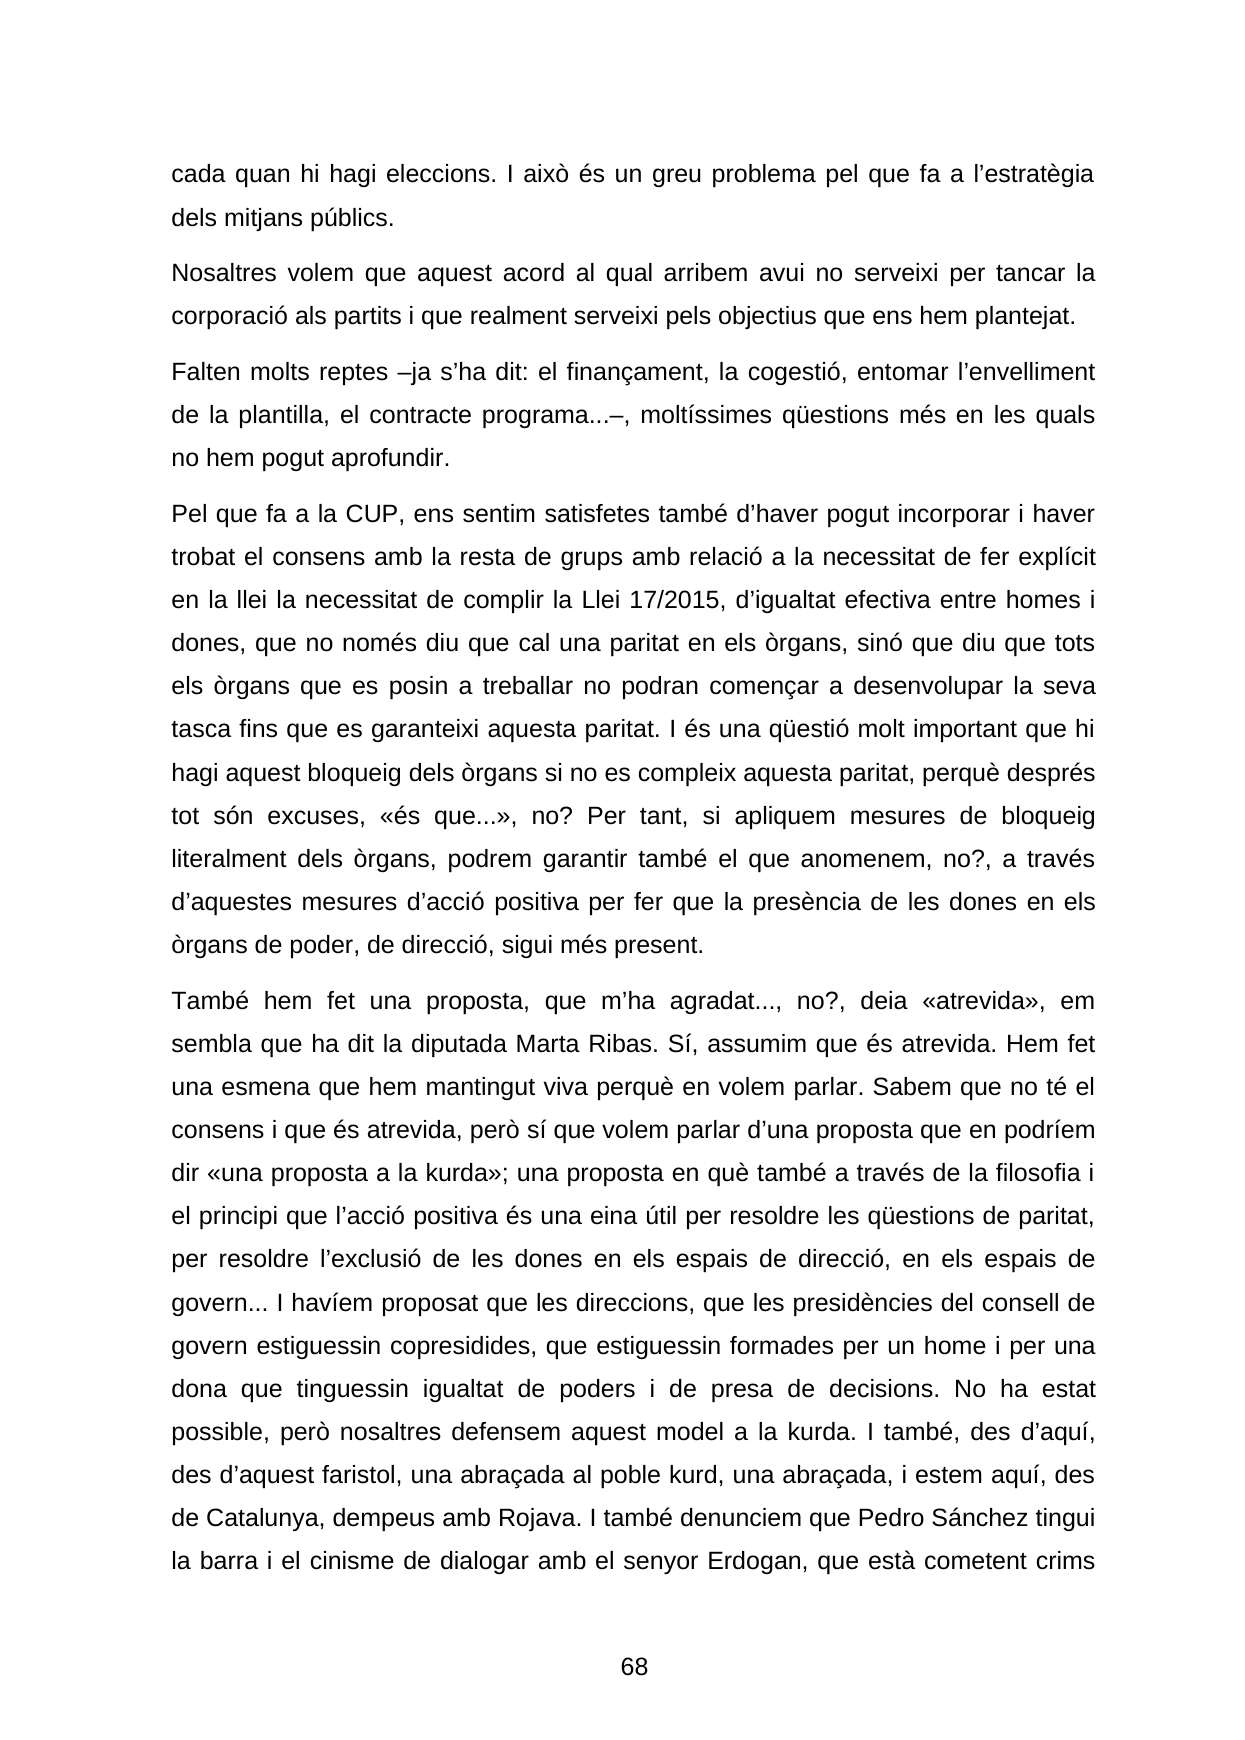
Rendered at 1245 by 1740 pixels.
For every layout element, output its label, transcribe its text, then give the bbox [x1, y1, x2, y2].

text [171, 986, 1097, 1575]
text Pel que fa a la CUP, ens sentim satisfetes també d’haver pogut incorporar i haver trobat el consens amb la resta de grups amb relació a la necessitat de fer explícit en la llei la necessitat de complir la Llei 17/2015, d’igualtat efectiva entre homes i dones, que no només diu que cal una paritat en els òrgans, sinó que diu que tots els òrgans que es posin a treballar no podran començar a desenvolupar la seva tasca fins que es garanteixi aquesta paritat. I és una qüestió molt important que hi hagi aquest bloqueig dels òrgans si no es compleix aquesta paritat, perquè després tot són excuses, «és que...», no? Per tant, si apliquem mesures de bloqueig literalment dels òrgans, podrem garantir també el que anomenem, no?, a través d’aquestes mesures d’acció positiva per fer que la presència de les dones en els òrgans de poder, de direcció, sigui més present. [171, 499, 1097, 959]
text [171, 159, 1097, 231]
text Nosaltres volem que aquest acord al qual arribem avui no serveixi per tancar la corporació als partits i que realment serveixi pels objectius que ens hem plantejat. [171, 258, 1097, 330]
text Falten molts reptes –ja s’ha dit: el finançament, la cogestió, entomar l’envelliment de la plantilla, el contracte programa...–, moltíssimes qüestions més en les quals no hem pogut aprofundir. [171, 357, 1097, 472]
